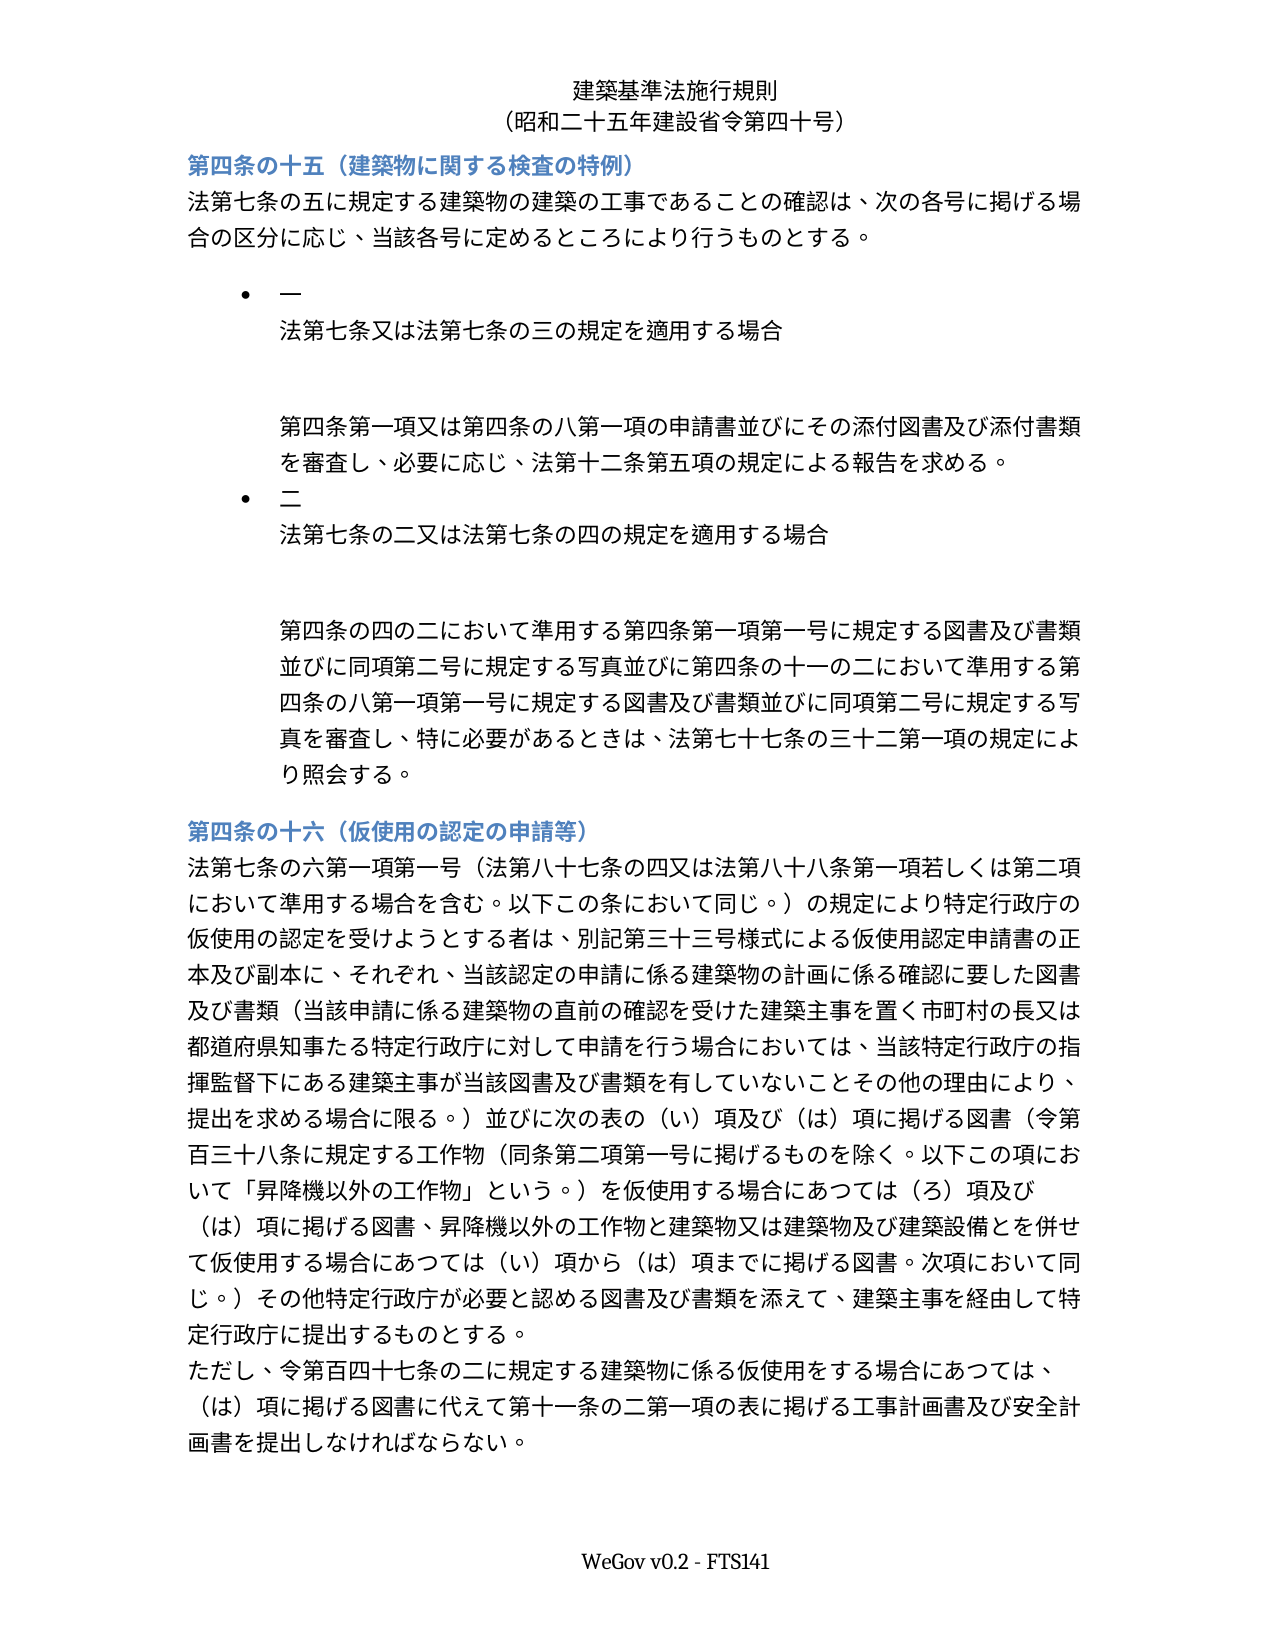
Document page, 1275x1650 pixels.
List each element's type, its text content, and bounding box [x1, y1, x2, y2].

text 法第七条の六第一項第一号（法第八十七条の四又は法第八十八条第一項若しくは第二項において準用する場合を含む。以下この条において同じ。）の規定により特定行政庁の仮使用の認定を受けようとする者は、別記第三十三号様式による仮使用認定申請書の正本及び副本に、それぞれ、当該認定の申請に係る建築物の計画に係る確認に要した図書及び書類（当該申請に係る建築物の直前の確認を受けた建築主事を置く市町村の長又は都道府県知事たる特定行政庁に対して申請を行う場合においては、当該特定行政庁の指揮監督下にある建築主事が当該図書及び書類を有していないことその他の理由により、提出を求める場合に限る。）並びに次の表の（い）項及び（は）項に掲げる図書（令第百三十八条に規定する工作物（同条第二項第一号に掲げるものを除く。以下この項において「昇降機以外の工作物」という。）を仮使用する場合にあつては（ろ）項及び（は）項に掲げる図書、昇降機以外の工作物と建築物又は建築物及び建築設備とを併せて仮使用する場合にあつては（い）項から（は）項までに掲げる図書。次項において同じ。）その他特定行政庁が必要と認める図書及び書類を添えて、建築主事を経由して特定行政庁に提出するものとする。 ただし、令第百四十七条の二に規定する建築物に係る仮使用をする場合にあつては、（は）項に掲げる図書に代えて第十一条の二第一項の表に掲げる工事計画書及び安全計画書を提出しなければならない。 [187, 852, 1087, 1458]
subtitle 第四条の十六（仮使用の認定の申請等） [187, 816, 1087, 847]
text 法第七条の五に規定する建築物の建築の工事であることの確認は、次の各号に掲げる場合の区分に応じ、当該各号に定めるところにより行うものとする。 [187, 186, 1087, 253]
list 一 法第七条又は法第七条の三の規定を適用する場合 第四条第一項又は第四条の八第一項の申請書並びにその添付図書及び添付書類を審査し、必要に応じ、法第十二条第五項の規定による報告を求める。 [242, 279, 1087, 478]
list 二 法第七条の二又は法第七条の四の規定を適用する場合 第四条の四の二において準用する第四条第一項第一号に規定する図書及び書類並びに同項第二号に規定する写真並びに第四条の十一の二において準用する第四条の八第一項第一号に規定する図書及び書類並びに同項第二号に規定する写真を審査し、特に必要があるときは、法第七十七条の三十二第一項の規定により照会する。 [242, 483, 1087, 790]
subtitle 第四条の十五（建築物に関する検査の特例） [187, 150, 1087, 181]
